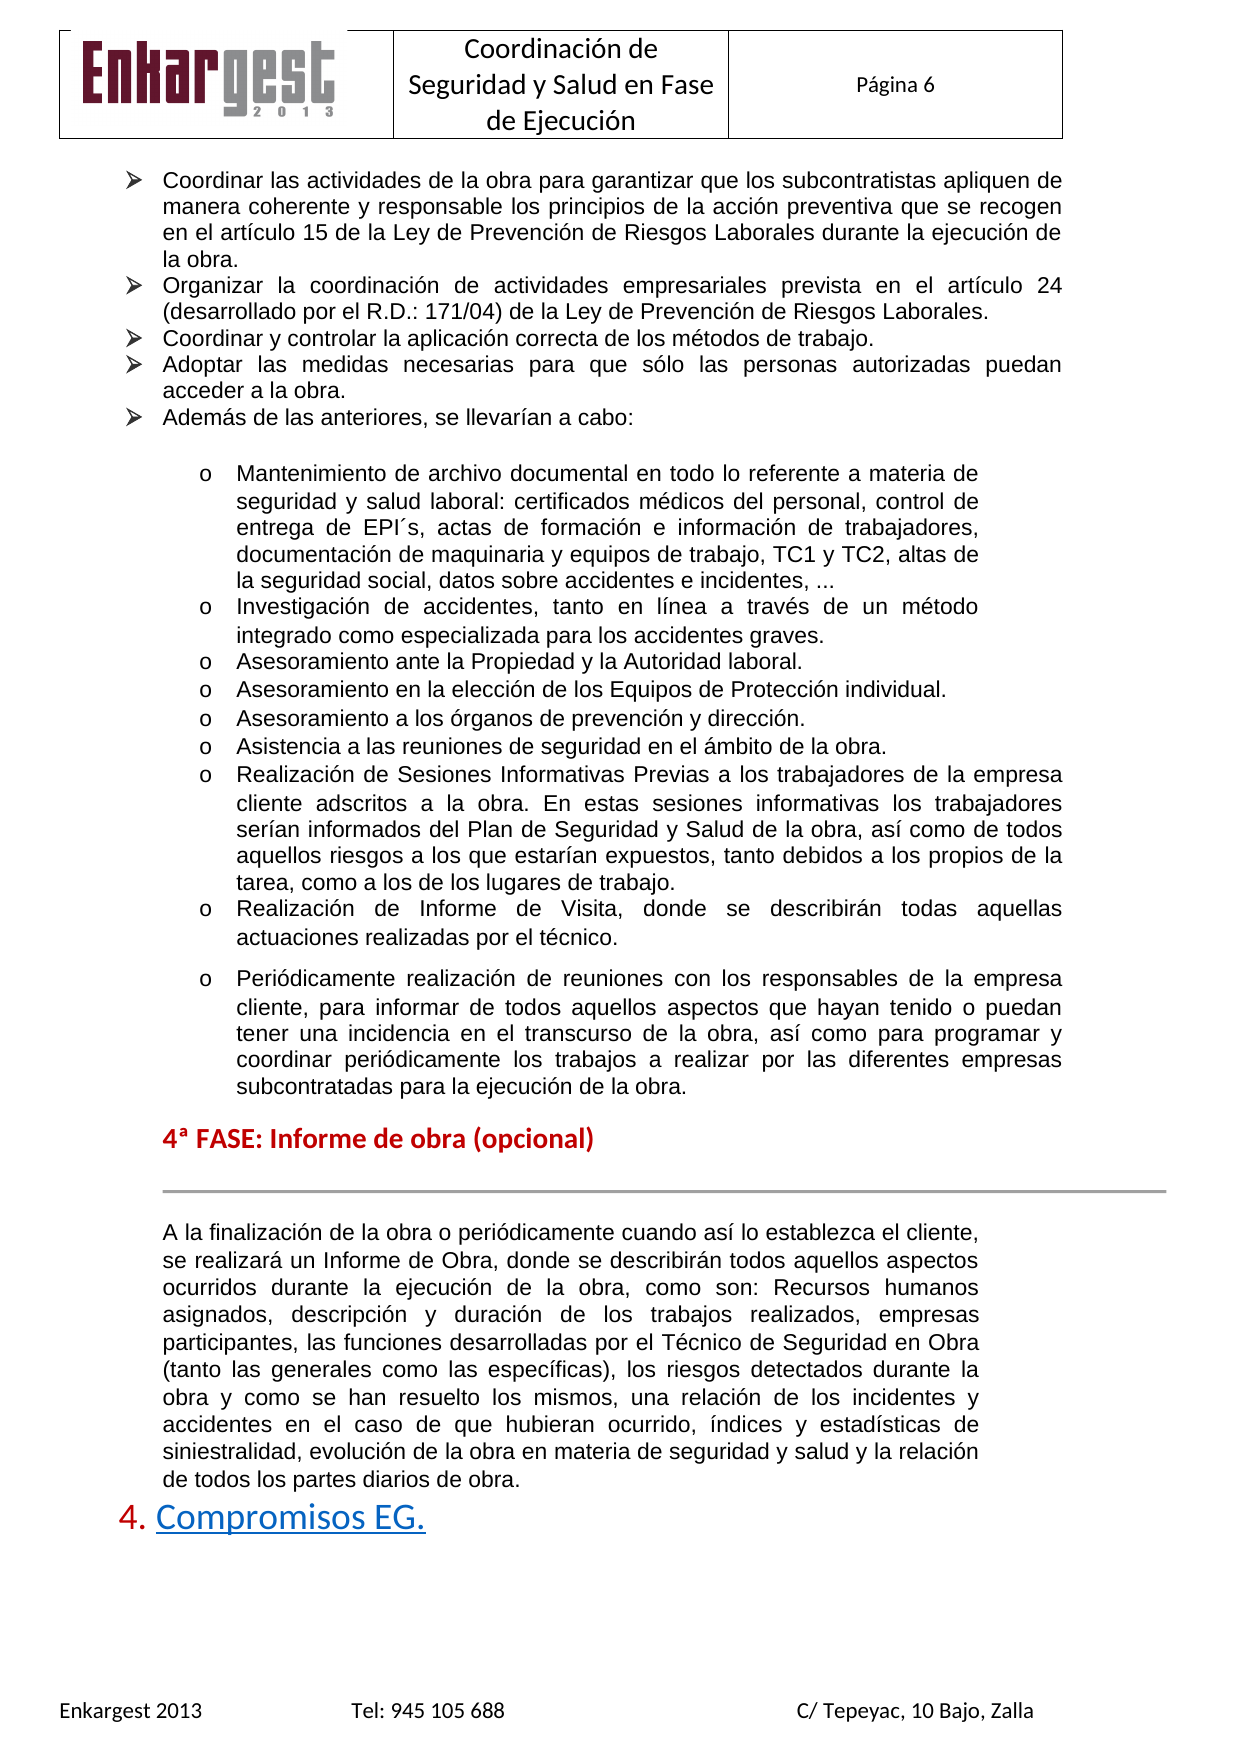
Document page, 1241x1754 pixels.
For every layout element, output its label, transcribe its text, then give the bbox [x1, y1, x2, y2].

list Asesoramiento en la elección de los Equipos de Protección individual. [199, 676, 1063, 705]
picture [70, 30, 348, 126]
list 4ª FASE: Informe de obra (opcional) [162, 1120, 1063, 1156]
list Organizar la coordinación de actividades empresariales prevista en el artículo 24 (desarrollado por el R.D.: 171/04) de la Ley de Prevención de Riesgos Laborales. [125, 272, 1063, 325]
list Asistencia a las reuniones de seguridad en el ámbito de la obra. [199, 733, 1063, 761]
list Asesoramiento a los órganos de prevención y dirección. [199, 705, 1063, 733]
list Coordinar y controlar la aplicación correcta de los métodos de trabajo. [125, 325, 1063, 351]
list Asesoramiento ante la Propiedad y la Autoridad laboral. [199, 648, 1063, 676]
list Realización de Informe de Visita, donde se describirán todas aquellas actuaciones realizadas por el técnico. [199, 895, 1063, 950]
list Mantenimiento de archivo documental en todo lo referente a materia de seguridad y salud laboral: certificados médicos del personal, control de entrega de EPI´s, actas de formación e información de trabajadores, documentación de maquinaria y equipos de trabajo, TC1 y TC2, altas de la seguridad social, datos sobre accidentes e incidentes, ... [199, 459, 980, 593]
list A la finalización de la obra o periódicamente cuando así lo establezca el cliente, se realizará un Informe de Obra, donde se describirán todos aquellos aspectos ocurridos durante la ejecución de la obra, como son: Recursos humanos asignados, descripción y duración de los trabajos realizados, empresas participantes, las funciones desarrolladas por el Técnico de Seguridad en Obra (tanto las generales como las específicas), los riesgos detectados durante la obra y como se han resuelto los mismos, una relación de los incidentes y accidentes en el caso de que hubieran ocurrido, índices y estadísticas de siniestralidad, evolución de la obra en materia de seguridad y salud y la relación de todos los partes diarios de obra. [162, 1194, 980, 1492]
list Compromisos EG. [118, 1493, 1063, 1539]
list Coordinar las actividades de la obra para garantizar que los subcontratistas apliquen de manera coherente y responsable los principios de la acción preventiva que se recogen en el artículo 15 de la Ley de Prevención de Riesgos Laborales durante la ejecución de la obra. [125, 167, 1063, 272]
list Realización de Sesiones Informativas Previas a los trabajadores de la empresa cliente adscritos a la obra. En estas sesiones informativas los trabajadores serían informados del Plan de Seguridad y Salud de la obra, así como de todos aquellos riesgos a los que estarían expuestos, tanto debidos a los propios de la tarea, como a los de los lugares de trabajo. [199, 761, 1063, 895]
list Adoptar las medidas necesarias para que sólo las personas autorizadas puedan acceder a la obra. [125, 351, 1063, 404]
list Periódicamente realización de reuniones con los responsables de la empresa cliente, para informar de todos aquellos aspectos que hayan tenido o puedan tener una incidencia en el transcurso de la obra, así como para programar y coordinar periódicamente los trabajos a realizar por las diferentes empresas subcontratadas para la ejecución de la obra. [199, 965, 1063, 1099]
list Además de las anteriores, se llevarían a cabo: [125, 404, 1063, 430]
list Investigación de accidentes, tanto en línea a través de un método integrado como especializada para los accidentes graves. [199, 593, 980, 648]
